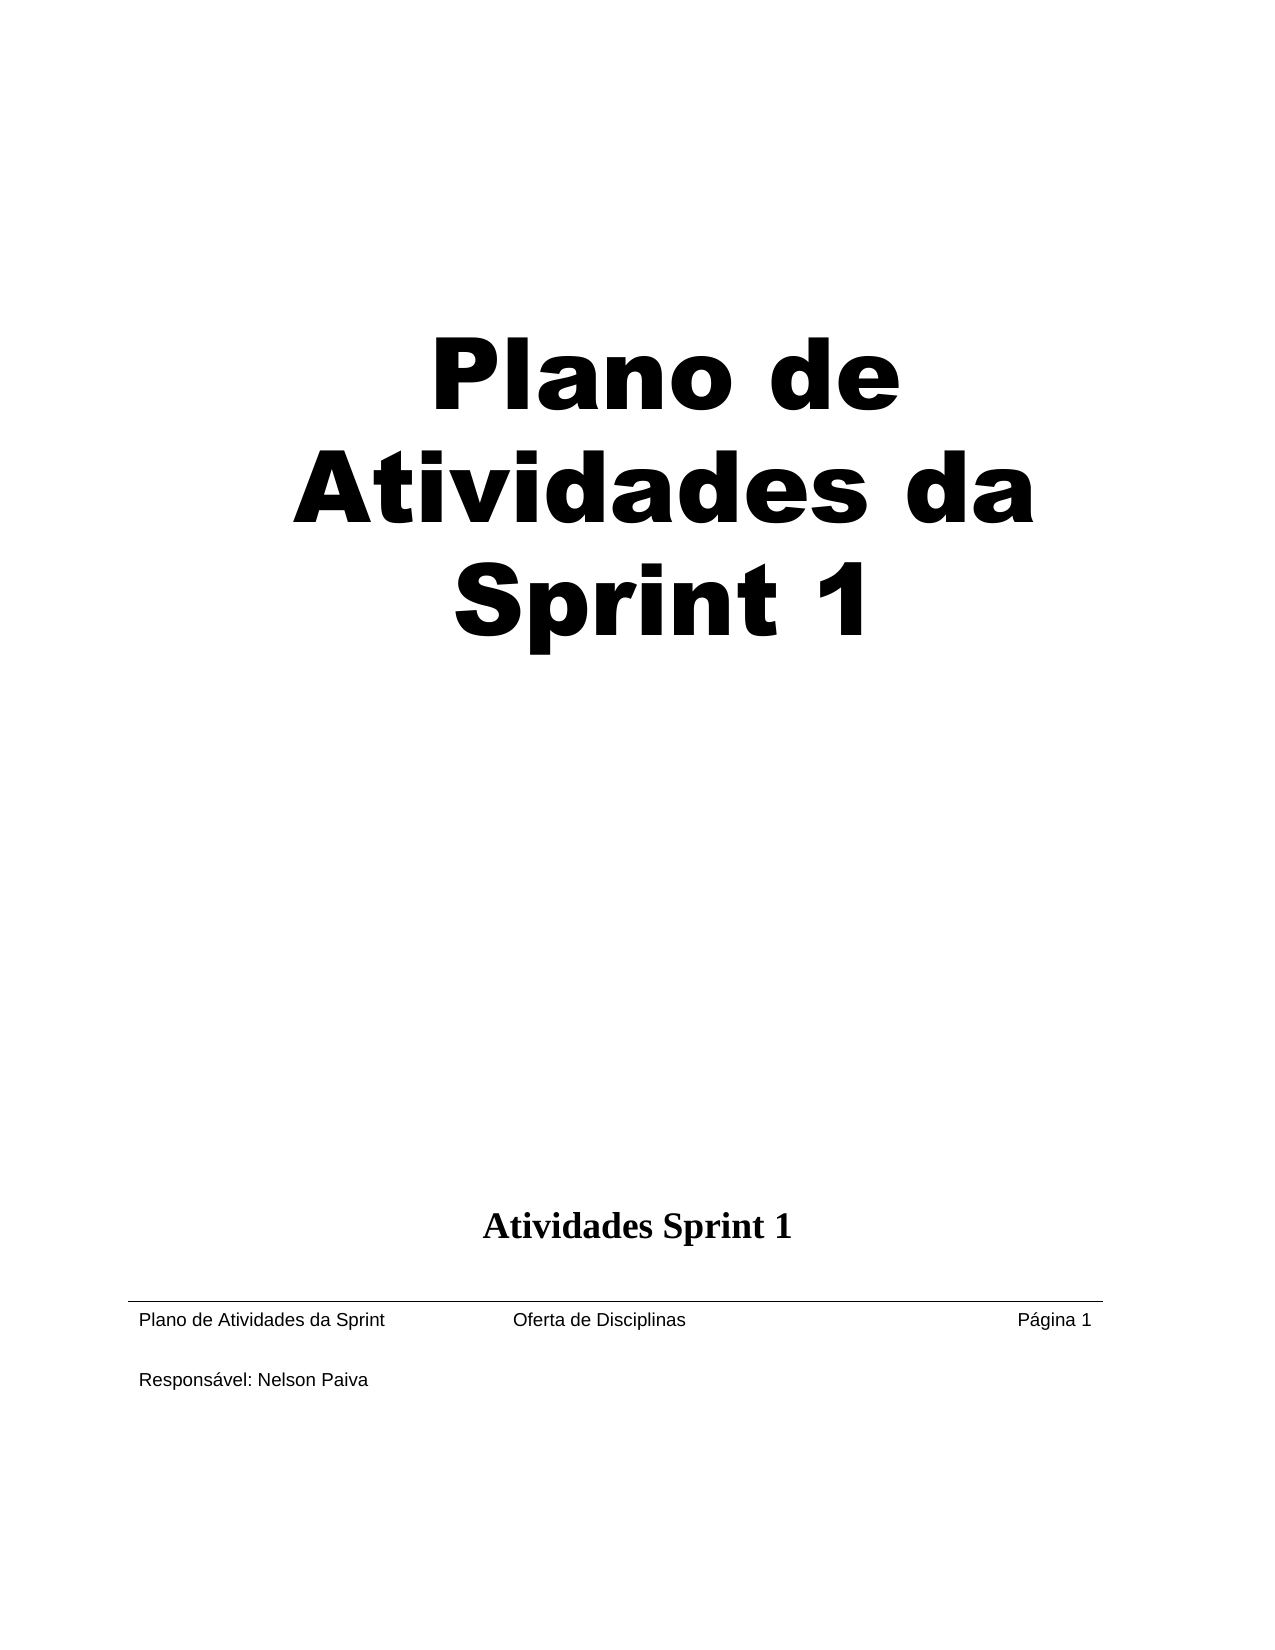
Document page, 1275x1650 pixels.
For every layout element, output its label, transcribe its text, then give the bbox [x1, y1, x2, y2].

text Atividades Sprint 1 [150, 1204, 1125, 1247]
text Plano de Atividades da Sprint 1 [150, 318, 1181, 657]
